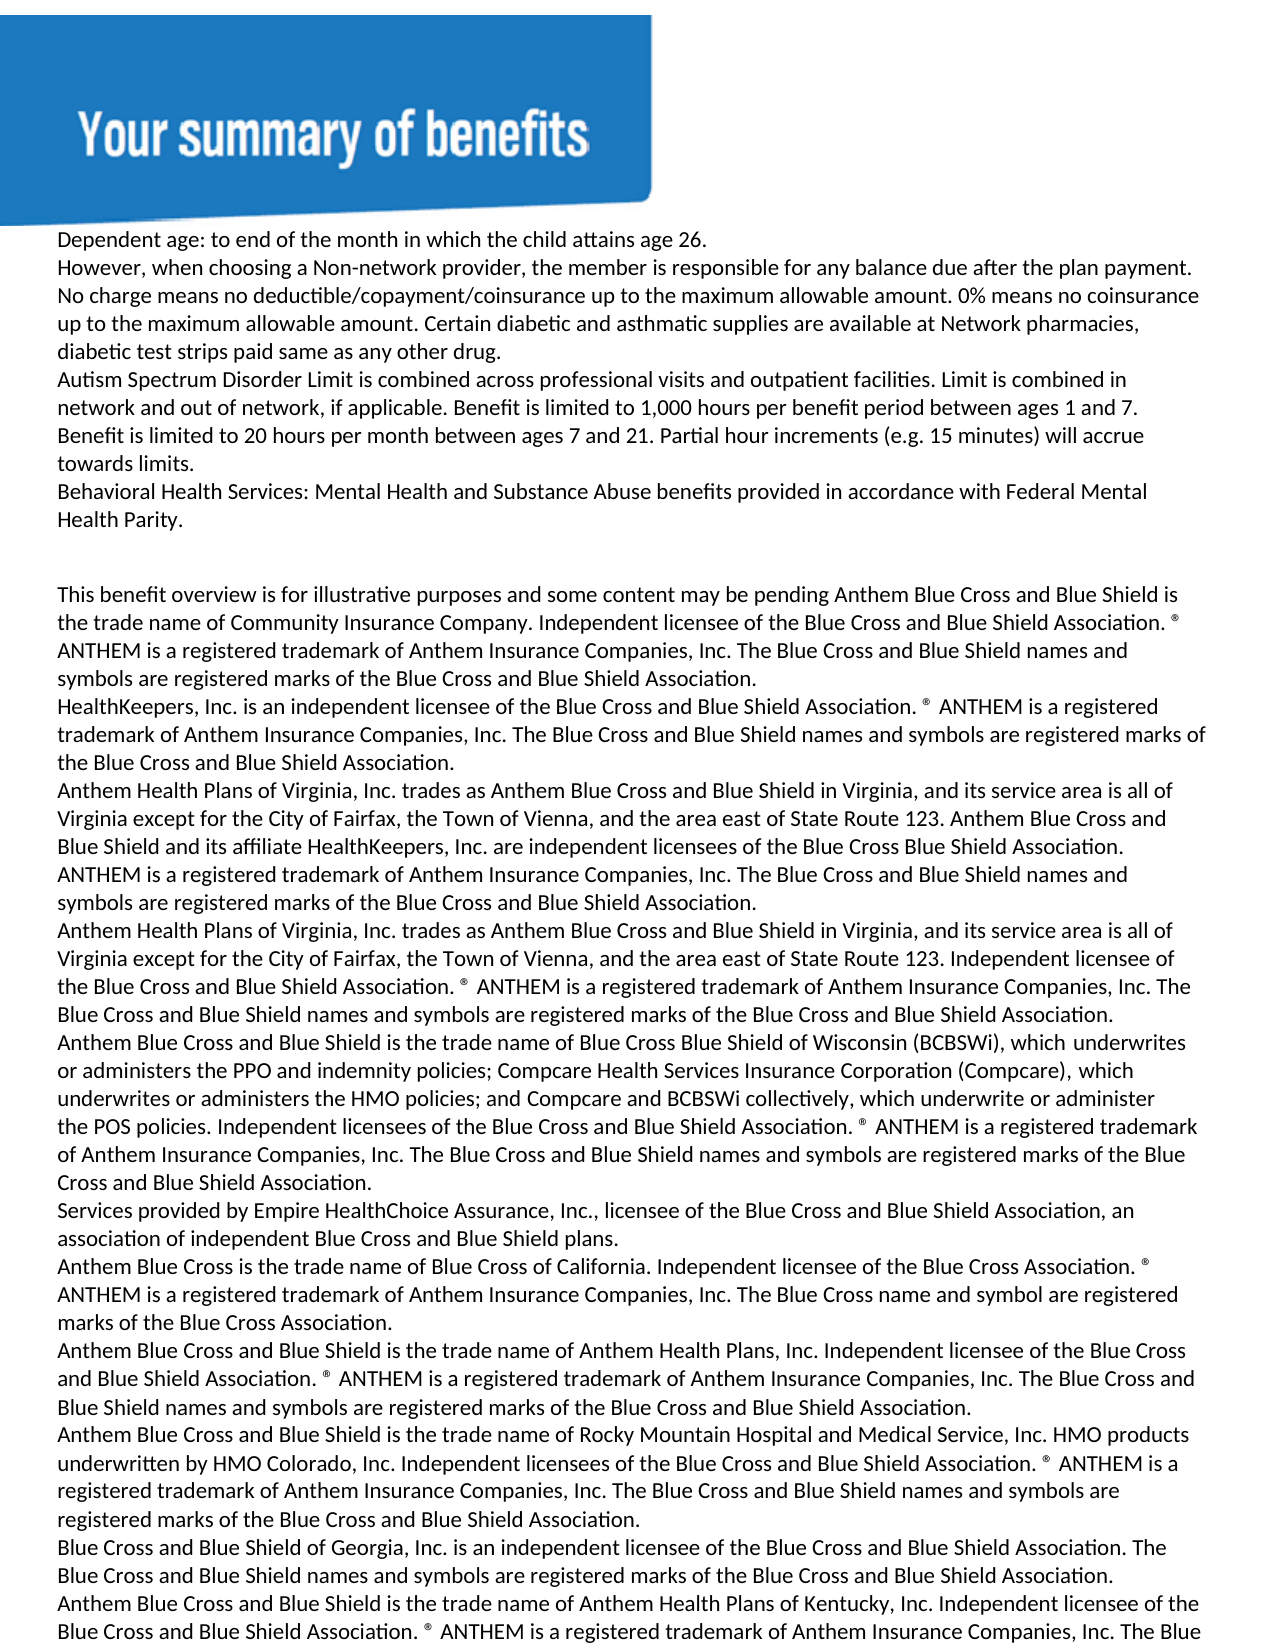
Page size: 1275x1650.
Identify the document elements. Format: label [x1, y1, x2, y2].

picture [0, 15, 655, 226]
